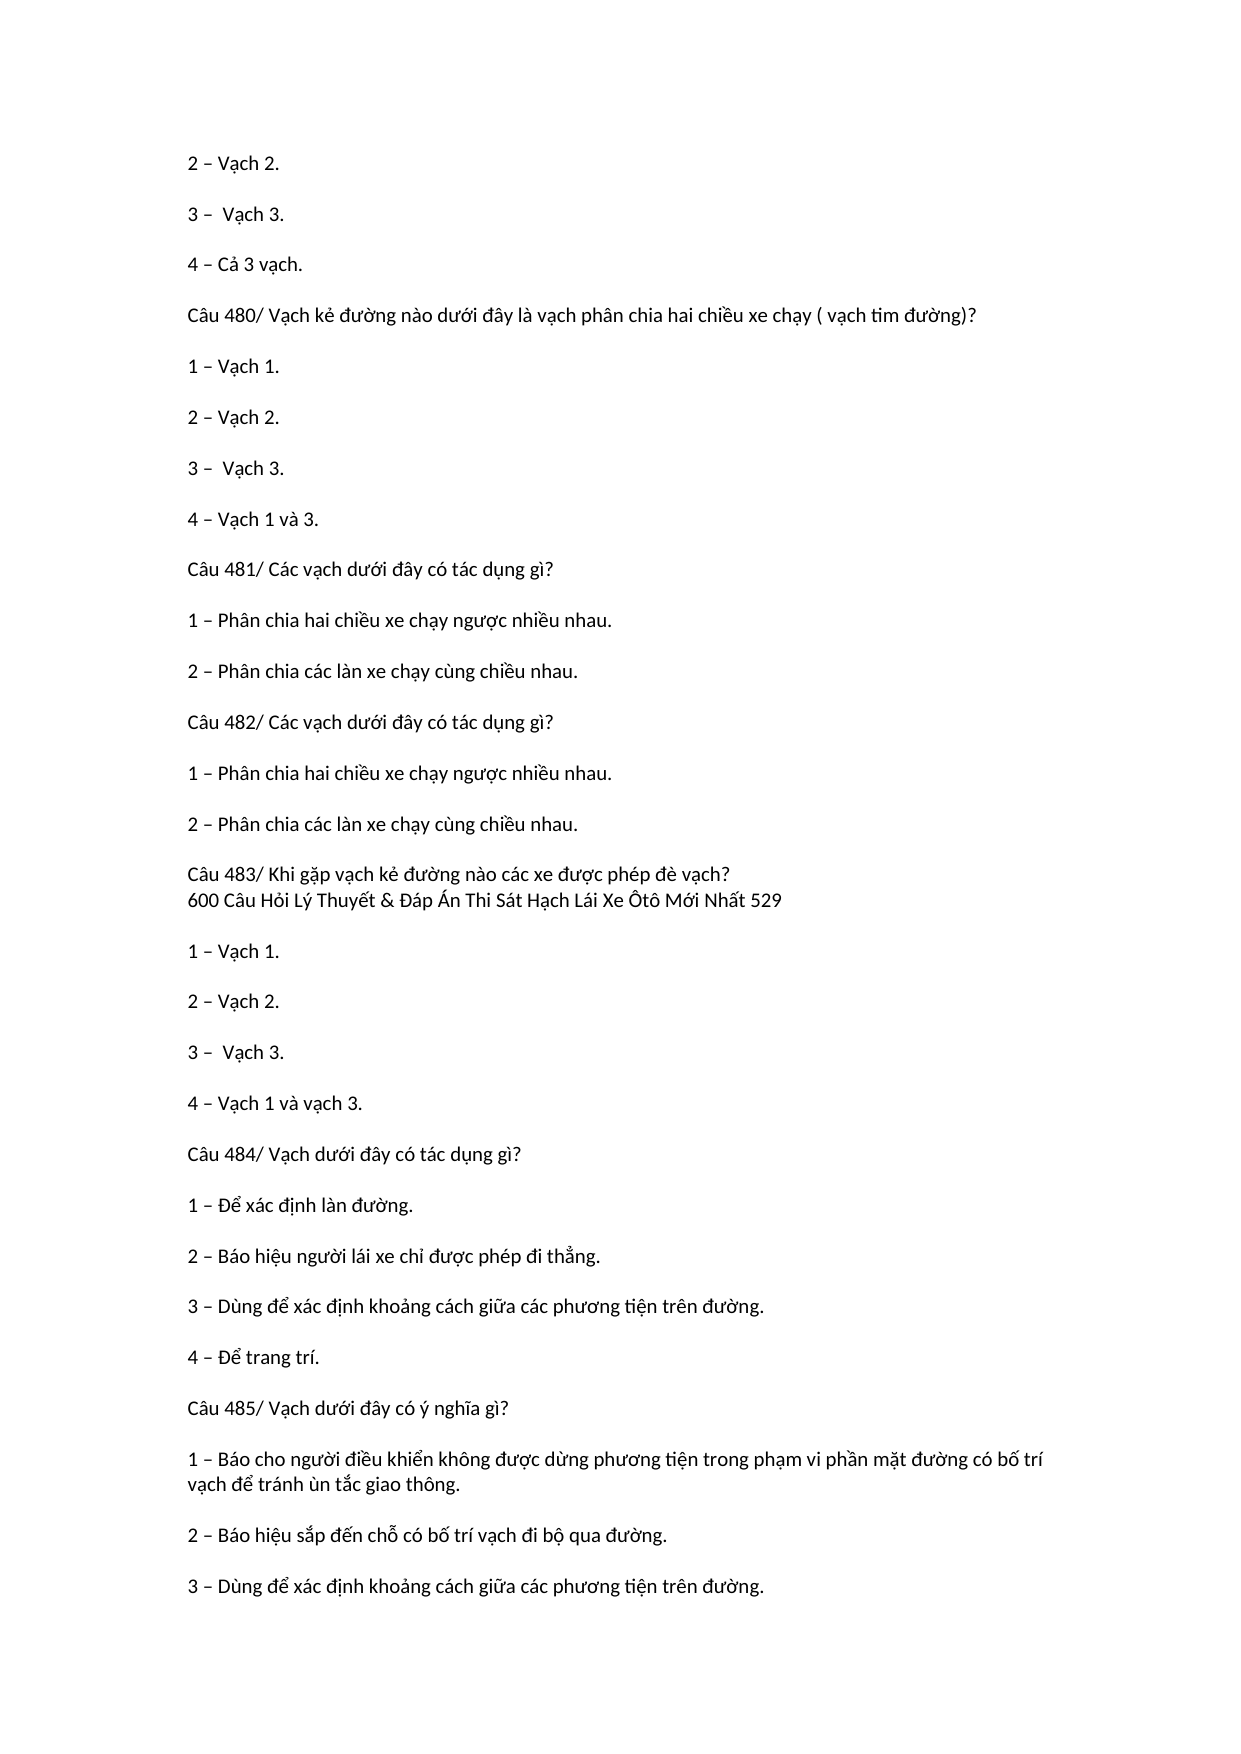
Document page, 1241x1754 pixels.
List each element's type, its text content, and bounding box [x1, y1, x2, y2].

text 1 – Vạch 1. [187, 938, 1053, 963]
text 2 – Báo hiệu sắp đến chỗ có bố trí vạch đi bộ qua đường. [187, 1522, 1053, 1548]
text 600 Câu Hỏi Lý Thuyết & Đáp Án Thi Sát Hạch Lái Xe Ôtô Mới Nhất 529 [187, 887, 1053, 912]
text 2 – Phân chia các làn xe chạy cùng chiều nhau. [187, 811, 1053, 836]
text Câu 483/ Khi gặp vạch kẻ đường nào các xe được phép đè vạch? [187, 862, 1053, 887]
text 3 – Dùng để xác định khoảng cách giữa các phương tiện trên đường. [187, 1294, 1053, 1319]
text 4 – Vạch 1 và 3. [187, 506, 1053, 531]
text Câu 480/ Vạch kẻ đường nào dưới đây là vạch phân chia hai chiều xe chạy ( vạch tim đường)? [187, 302, 1053, 328]
text 1 – Báo cho người điều khiển không được dừng phương tiện trong phạm vi phần mặt đường có bố trí vạch để tránh ùn tắc giao thông. [187, 1446, 1053, 1497]
text 3 – Vạch 3. [187, 455, 1053, 480]
text 3 – Vạch 3. [187, 201, 1053, 226]
text 4 – Để trang trí. [187, 1344, 1053, 1370]
text Câu 485/ Vạch dưới đây có ý nghĩa gì? [187, 1395, 1053, 1421]
text 1 – Phân chia hai chiều xe chạy ngược nhiều nhau. [187, 607, 1053, 633]
text 3 – Vạch 3. [187, 1039, 1053, 1065]
text Câu 482/ Các vạch dưới đây có tác dụng gì? [187, 709, 1053, 734]
text 4 – Vạch 1 và vạch 3. [187, 1090, 1053, 1116]
text Câu 484/ Vạch dưới đây có tác dụng gì? [187, 1141, 1053, 1167]
text Câu 481/ Các vạch dưới đây có tác dụng gì? [187, 557, 1053, 582]
text 2 – Báo hiệu người lái xe chỉ được phép đi thẳng. [187, 1243, 1053, 1268]
text 2 – Phân chia các làn xe chạy cùng chiều nhau. [187, 658, 1053, 684]
text 1 – Để xác định làn đường. [187, 1192, 1053, 1217]
text 2 – Vạch 2. [187, 989, 1053, 1014]
text 1 – Phân chia hai chiều xe chạy ngược nhiều nhau. [187, 760, 1053, 785]
text 2 – Vạch 2. [187, 404, 1053, 429]
text 1 – Vạch 1. [187, 353, 1053, 379]
text 2 – Vạch 2. [187, 150, 1053, 175]
text 3 – Dùng để xác định khoảng cách giữa các phương tiện trên đường. [187, 1573, 1053, 1599]
text 4 – Cả 3 vạch. [187, 252, 1053, 277]
